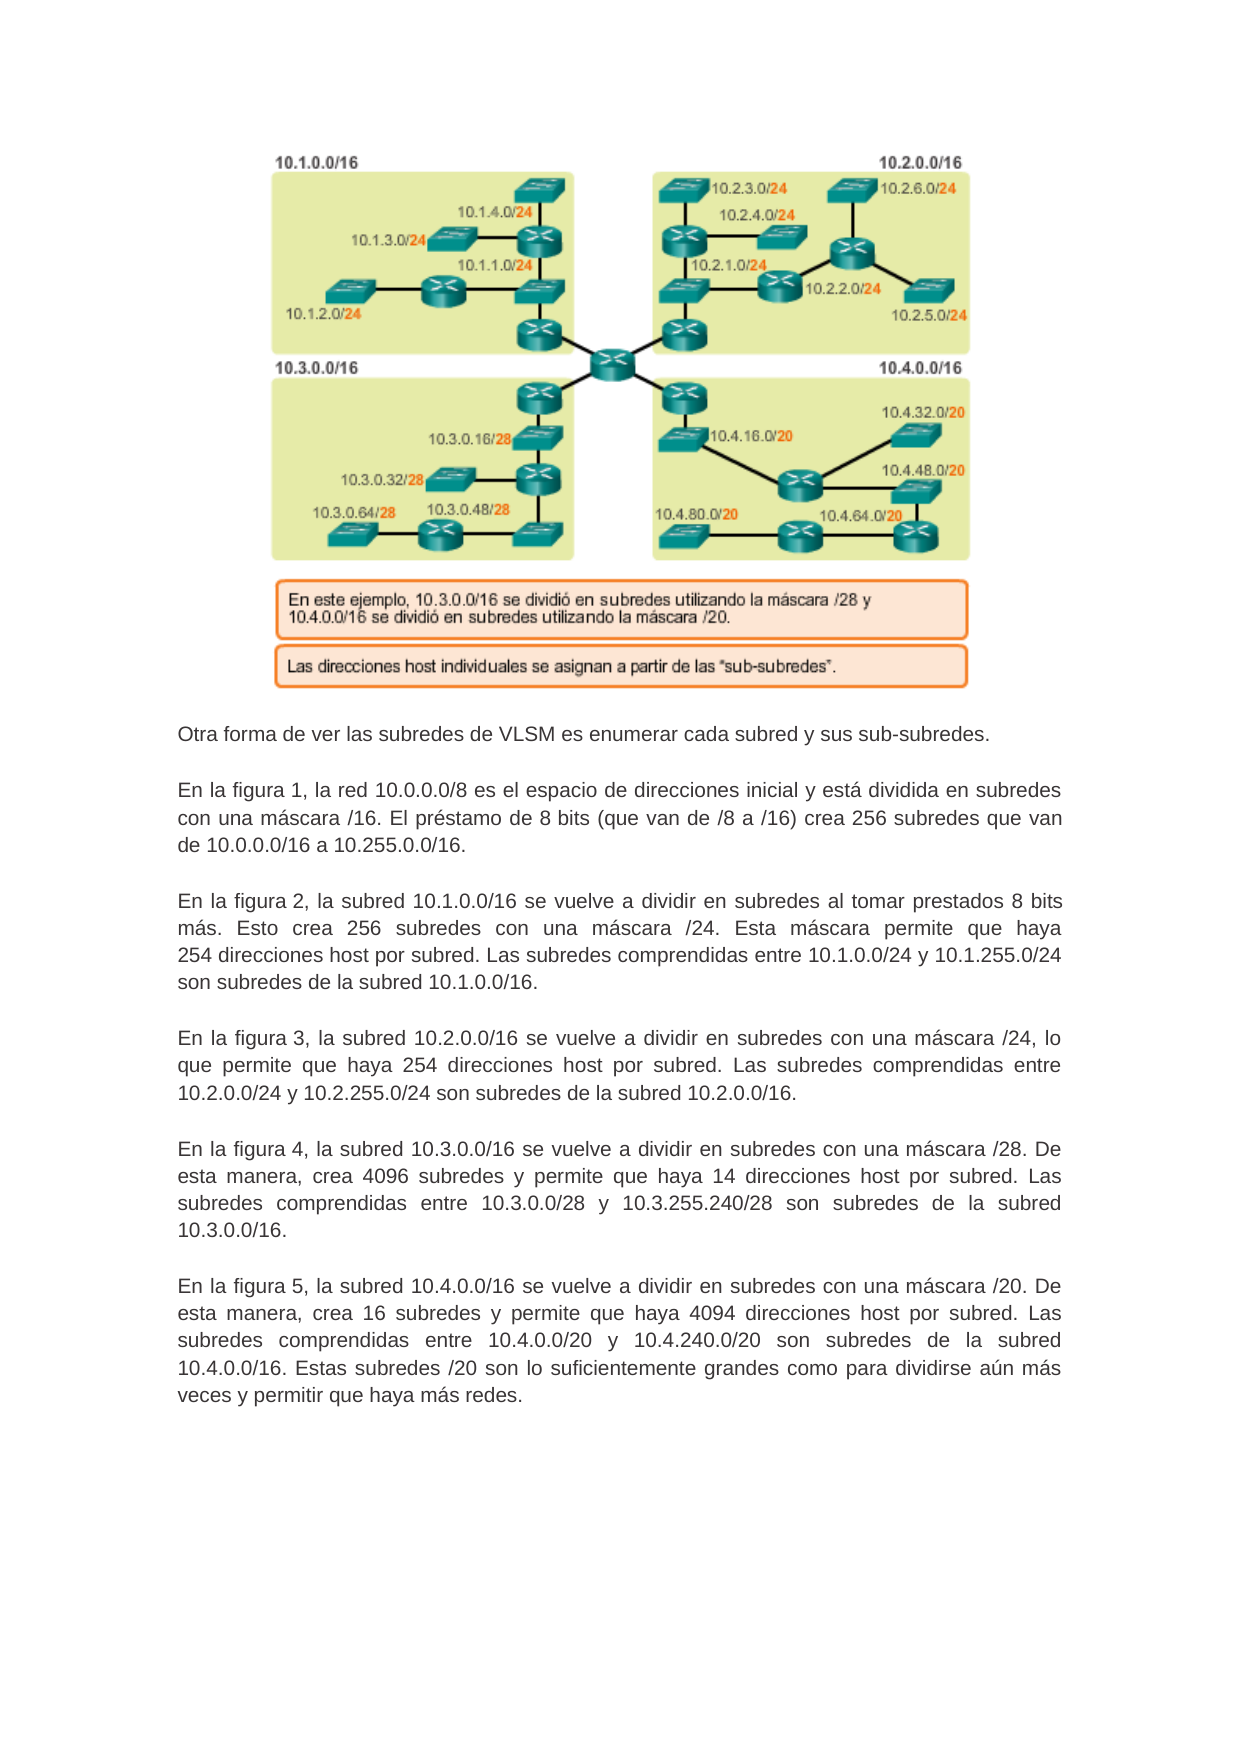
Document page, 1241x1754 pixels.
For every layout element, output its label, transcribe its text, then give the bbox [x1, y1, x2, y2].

text En la figura 4, la subred 10.3.0.0/16 se vuelve a dividir en subredes con una máscara /28. De esta manera, crea 4096 subredes y permite que haya 14 direcciones host por subred. Las subredes comprendidas entre 10.3.0.0/28 y 10.3.255.240/28 son subredes de la subred 10.3.0.0/16. [177, 1133, 1063, 1242]
text En la figura 3, la subred 10.2.0.0/16 se vuelve a dividir en subredes con una máscara /24, lo que permite que haya 254 direcciones host por subred. Las subredes comprendidas entre 10.2.0.0/24 y 10.2.255.0/24 son subredes de la subred 10.2.0.0/16. [177, 1023, 1063, 1104]
text Otra forma de ver las subredes de VLSM es enumerar cada subred y sus sub-subredes. [177, 719, 1063, 746]
text En la figura 1, la red 10.0.0.0/8 es el espacio de direcciones inicial y está dividida en subredes con una máscara /16. El préstamo de 8 bits (que van de /8 a /16) crea 256 subredes que van de 10.0.0.0/16 a 10.255.0.0/16. [177, 775, 1063, 856]
text En la figura 5, la subred 10.4.0.0/16 se vuelve a dividir en subredes con una máscara /20. De esta manera, crea 16 subredes y permite que haya 4094 direcciones host por subred. Las subredes comprendidas entre 10.4.0.0/20 y 10.4.240.0/20 son subredes de la subred 10.4.0.0/16. Estas subredes /20 son lo suficientemente grandes como para dividirse aún más veces y permitir que haya más redes. [177, 1271, 1063, 1406]
text En la figura 2, la subred 10.1.0.0/16 se vuelve a dividir en subredes al tomar prestados 8 bits más. Esto crea 256 subredes con una máscara /24. Esta máscara permite que haya 254 direcciones host por subred. Las subredes comprendidas entre 10.1.0.0/24 y 10.1.255.0/24 son subredes de la subred 10.1.0.0/16. [177, 886, 1063, 994]
picture [268, 147, 972, 690]
